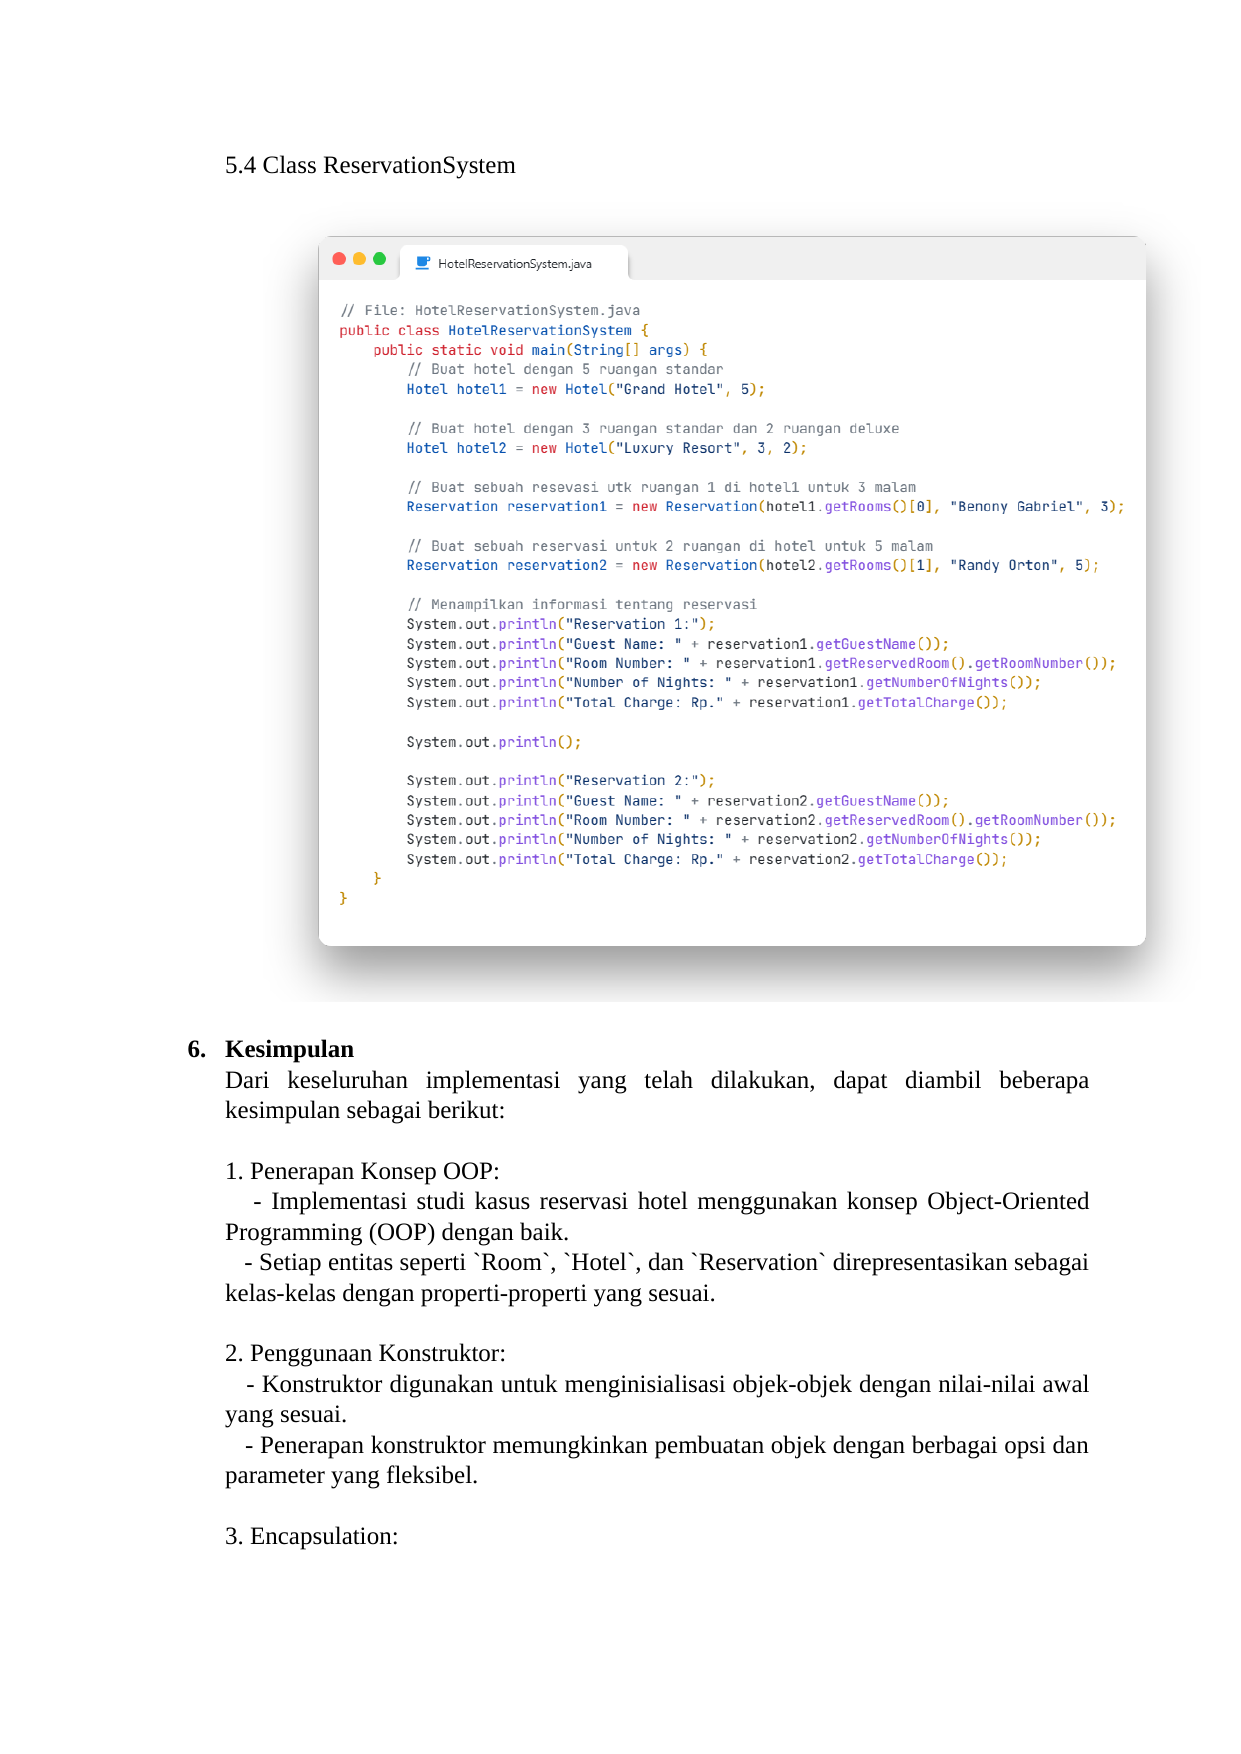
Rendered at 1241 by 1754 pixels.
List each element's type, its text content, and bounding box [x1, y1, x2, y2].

picture [262, 180, 1202, 1002]
list Kesimpulan [187, 1034, 1090, 1063]
list - Implementasi studi kasus reservasi hotel menggunakan konsep Object-Oriented Programming (OOP) dengan baik. [225, 1186, 1090, 1246]
list Dari keseluruhan implementasi yang telah dilakukan, dapat diambil beberapa kesimpulan sebagai berikut: [225, 1065, 1090, 1124]
list 2. Penggunaan Konstruktor: [225, 1338, 1090, 1367]
list - Konstruktor digunakan untuk menginisialisasi objek-objek dengan nilai-nilai awal yang sesuai. [225, 1369, 1090, 1428]
list - Setiap entitas seperti `Room`, `Hotel`, dan `Reservation` direpresentasikan sebagai kelas-kelas dengan properti-properti yang sesuai. [225, 1247, 1090, 1306]
list 1. Penerapan Konsep OOP: [225, 1156, 1090, 1185]
list 3. Encapsulation: [225, 1521, 1090, 1550]
list - Penerapan konstruktor memungkinkan pembuatan objek dengan berbagai opsi dan parameter yang fleksibel. [225, 1430, 1090, 1489]
list Class ReservationSystem [225, 150, 1090, 179]
